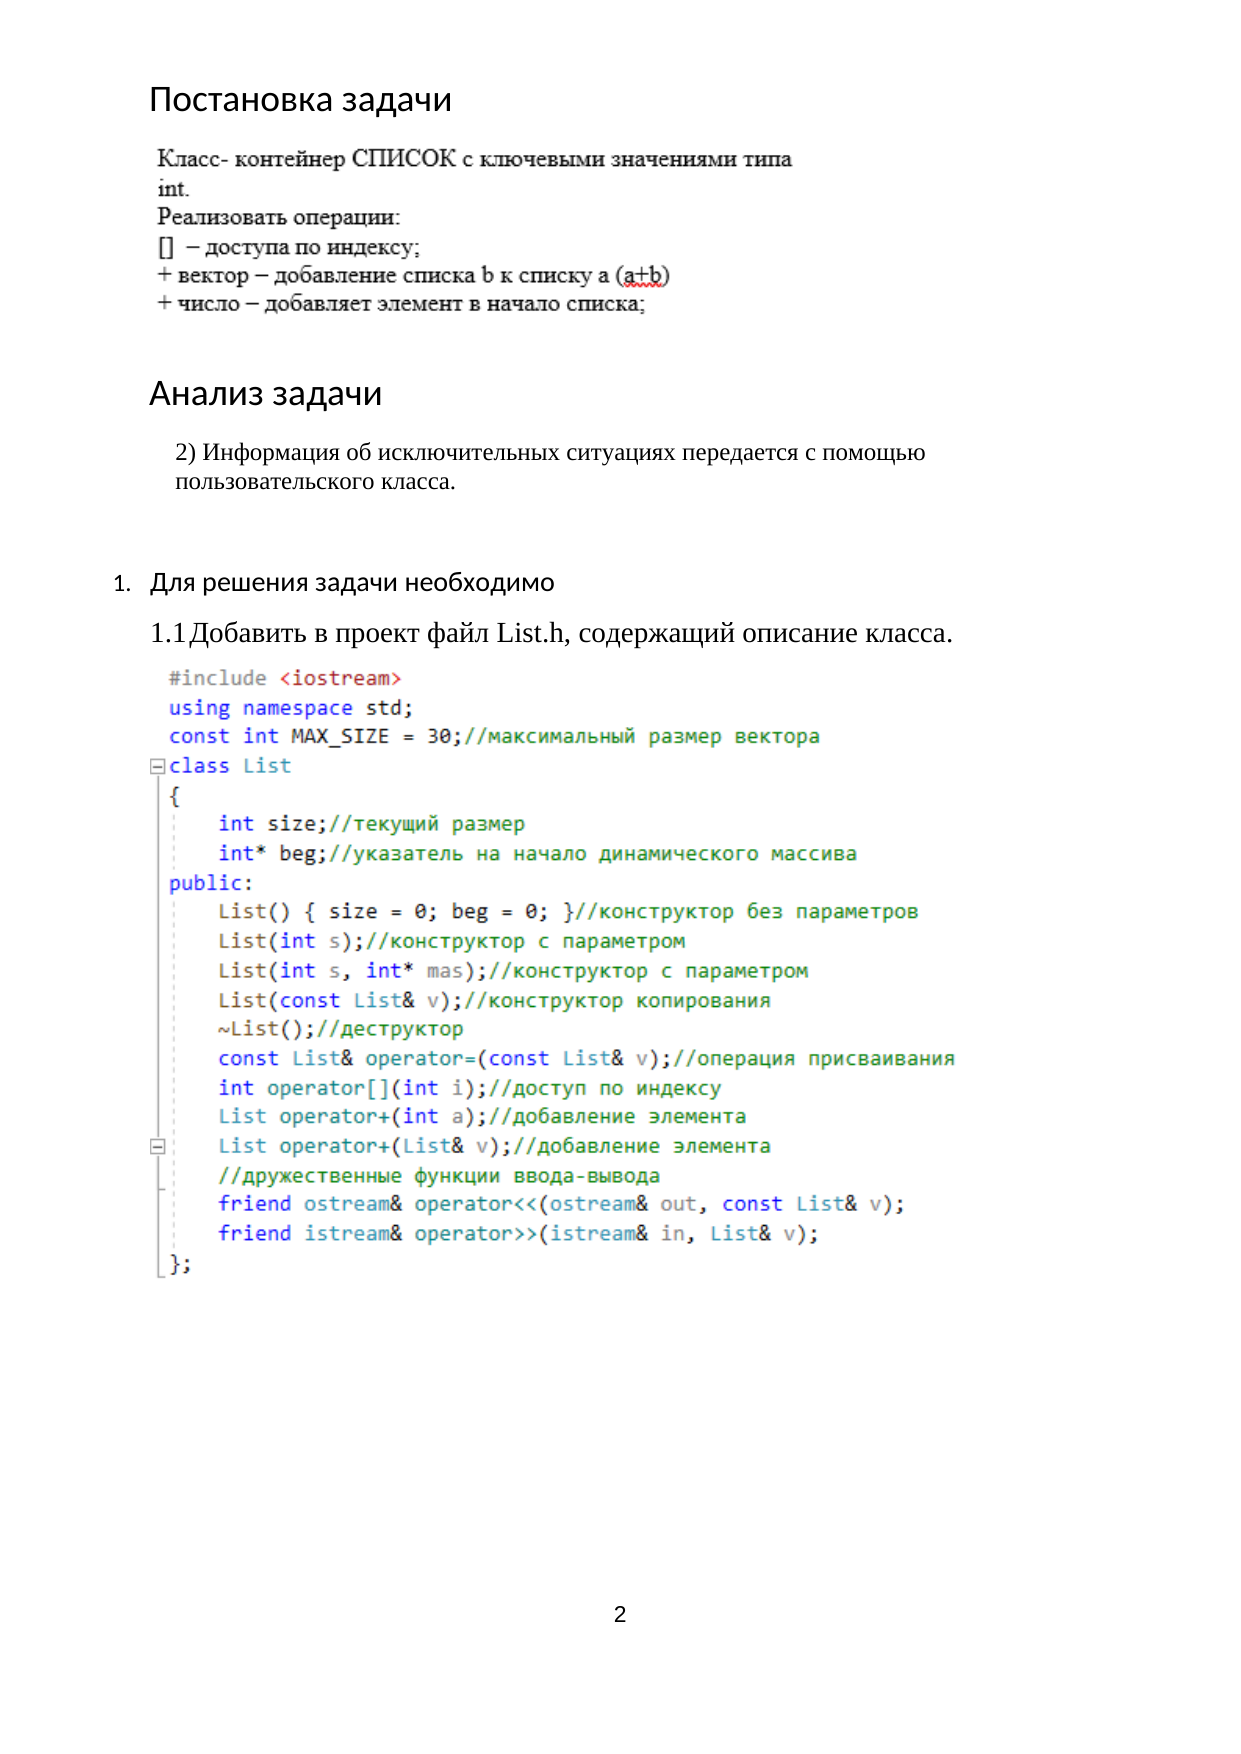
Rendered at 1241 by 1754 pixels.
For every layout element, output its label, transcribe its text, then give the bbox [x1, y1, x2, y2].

picture [148, 143, 804, 355]
text Постановка задачи [75, 75, 1165, 121]
list Добавить в проект файл List.h, содержащий описание класса. [150, 615, 1165, 649]
text Анализ задачи [75, 369, 1165, 414]
list Для решения задачи необходимо [112, 564, 1165, 598]
picture [150, 665, 985, 1286]
text 2) Информация об исключительных ситуациях передается с помощью пользовательского класса. [175, 437, 1089, 495]
